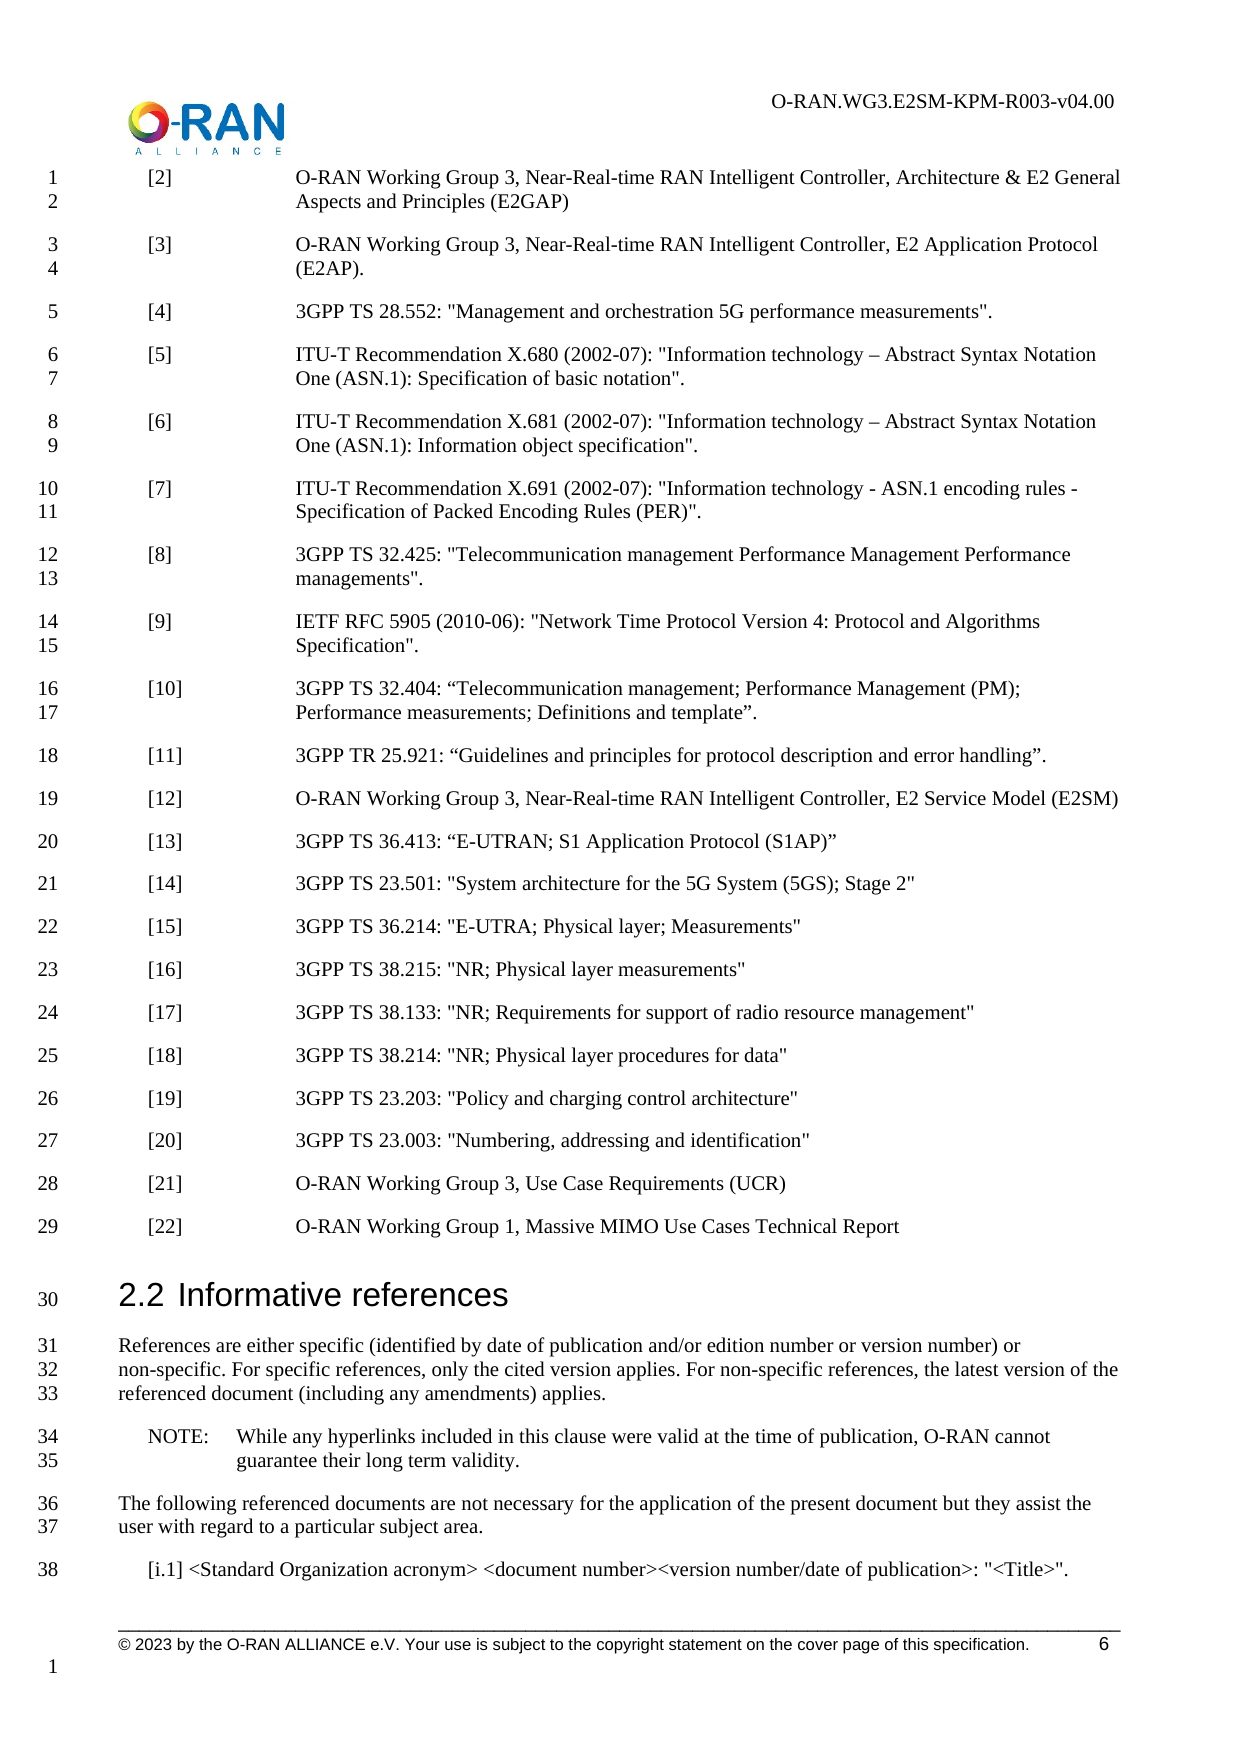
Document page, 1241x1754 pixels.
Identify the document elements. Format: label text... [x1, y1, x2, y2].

text References are either specific (identified by date of publication and/or edition number or version number) or non-specific. For specific references, only the cited version applies. For non-specific references, the latest version of the referenced document (including any amendments) applies. [118, 1333, 1122, 1405]
text [7] ITU-T Recommendation X.691 (2002-07): "Information technology - ASN.1 encoding rules - Specification of Packed Encoding Rules (PER)". [148, 475, 1122, 523]
text [13] 3GPP TS 36.413: “E-UTRAN; S1 Application Protocol (S1AP)” [148, 828, 1122, 853]
text [18] 3GPP TS 38.214: "NR; Physical layer procedures for data" [148, 1043, 1122, 1067]
text [i.1] <Standard Organization acronym> <document number><version number/date of publication>: "<Title>". [148, 1557, 1122, 1581]
subtitle 2.2 Informative references [118, 1275, 1122, 1314]
text The following referenced documents are not necessary for the application of the present document but they assist the user with regard to a particular subject area. [118, 1490, 1122, 1538]
text [20] 3GPP TS 23.003: "Numbering, addressing and identification" [148, 1128, 1122, 1152]
text [12] O-RAN Working Group 3, Near-Real-time RAN Intelligent Controller, E2 Service Model (E2SM) [148, 786, 1122, 810]
text [11] 3GPP TR 25.921: “Guidelines and principles for protocol description and error handling”. [148, 743, 1122, 767]
text [15] 3GPP TS 36.214: "E-UTRA; Physical layer; Measurements" [148, 914, 1122, 938]
text [14] 3GPP TS 23.501: "System architecture for the 5G System (5GS); Stage 2" [148, 871, 1122, 895]
text [21] O-RAN Working Group 3, Use Case Requirements (UCR) [148, 1171, 1122, 1195]
picture [118, 88, 298, 166]
text [16] 3GPP TS 38.215: "NR; Physical layer measurements" [148, 957, 1122, 981]
text [17] 3GPP TS 38.133: "NR; Requirements for support of radio resource management" [148, 1000, 1122, 1024]
text [8] 3GPP TS 32.425: "Telecommunication management Performance Management Performance managements". [148, 542, 1122, 590]
text [3] O-RAN Working Group 3, Near-Real-time RAN Intelligent Controller, E2 Application Protocol (E2AP). [148, 232, 1122, 280]
text [22] O-RAN Working Group 1, Massive MIMO Use Cases Technical Report [148, 1214, 1122, 1238]
text [2] O-RAN Working Group 3, Near-Real-time RAN Intelligent Controller, Architecture & E2 General Aspects and Principles (E2GAP) [148, 165, 1122, 213]
text [6] ITU-T Recommendation X.681 (2002-07): "Information technology – Abstract Syntax Notation One (ASN.1): Information object specification". [148, 408, 1122, 457]
text [10] 3GPP TS 32.404: “Telecommunication management; Performance Management (PM); Performance measurements; Definitions and template”. [148, 676, 1122, 724]
text NOTE: While any hyperlinks included in this clause were valid at the time of publication, O-RAN cannot guarantee their long term validity. [148, 1423, 1122, 1472]
text [9] IETF RFC 5905 (2010-06): "Network Time Protocol Version 4: Protocol and Algorithms Specification". [148, 609, 1122, 657]
text [5] ITU-T Recommendation X.680 (2002-07): "Information technology – Abstract Syntax Notation One (ASN.1): Specification of basic notation". [148, 342, 1122, 390]
text [19] 3GPP TS 23.203: "Policy and charging control architecture" [148, 1085, 1122, 1109]
text [4] 3GPP TS 28.552: "Management and orchestration 5G performance measurements". [148, 299, 1122, 323]
